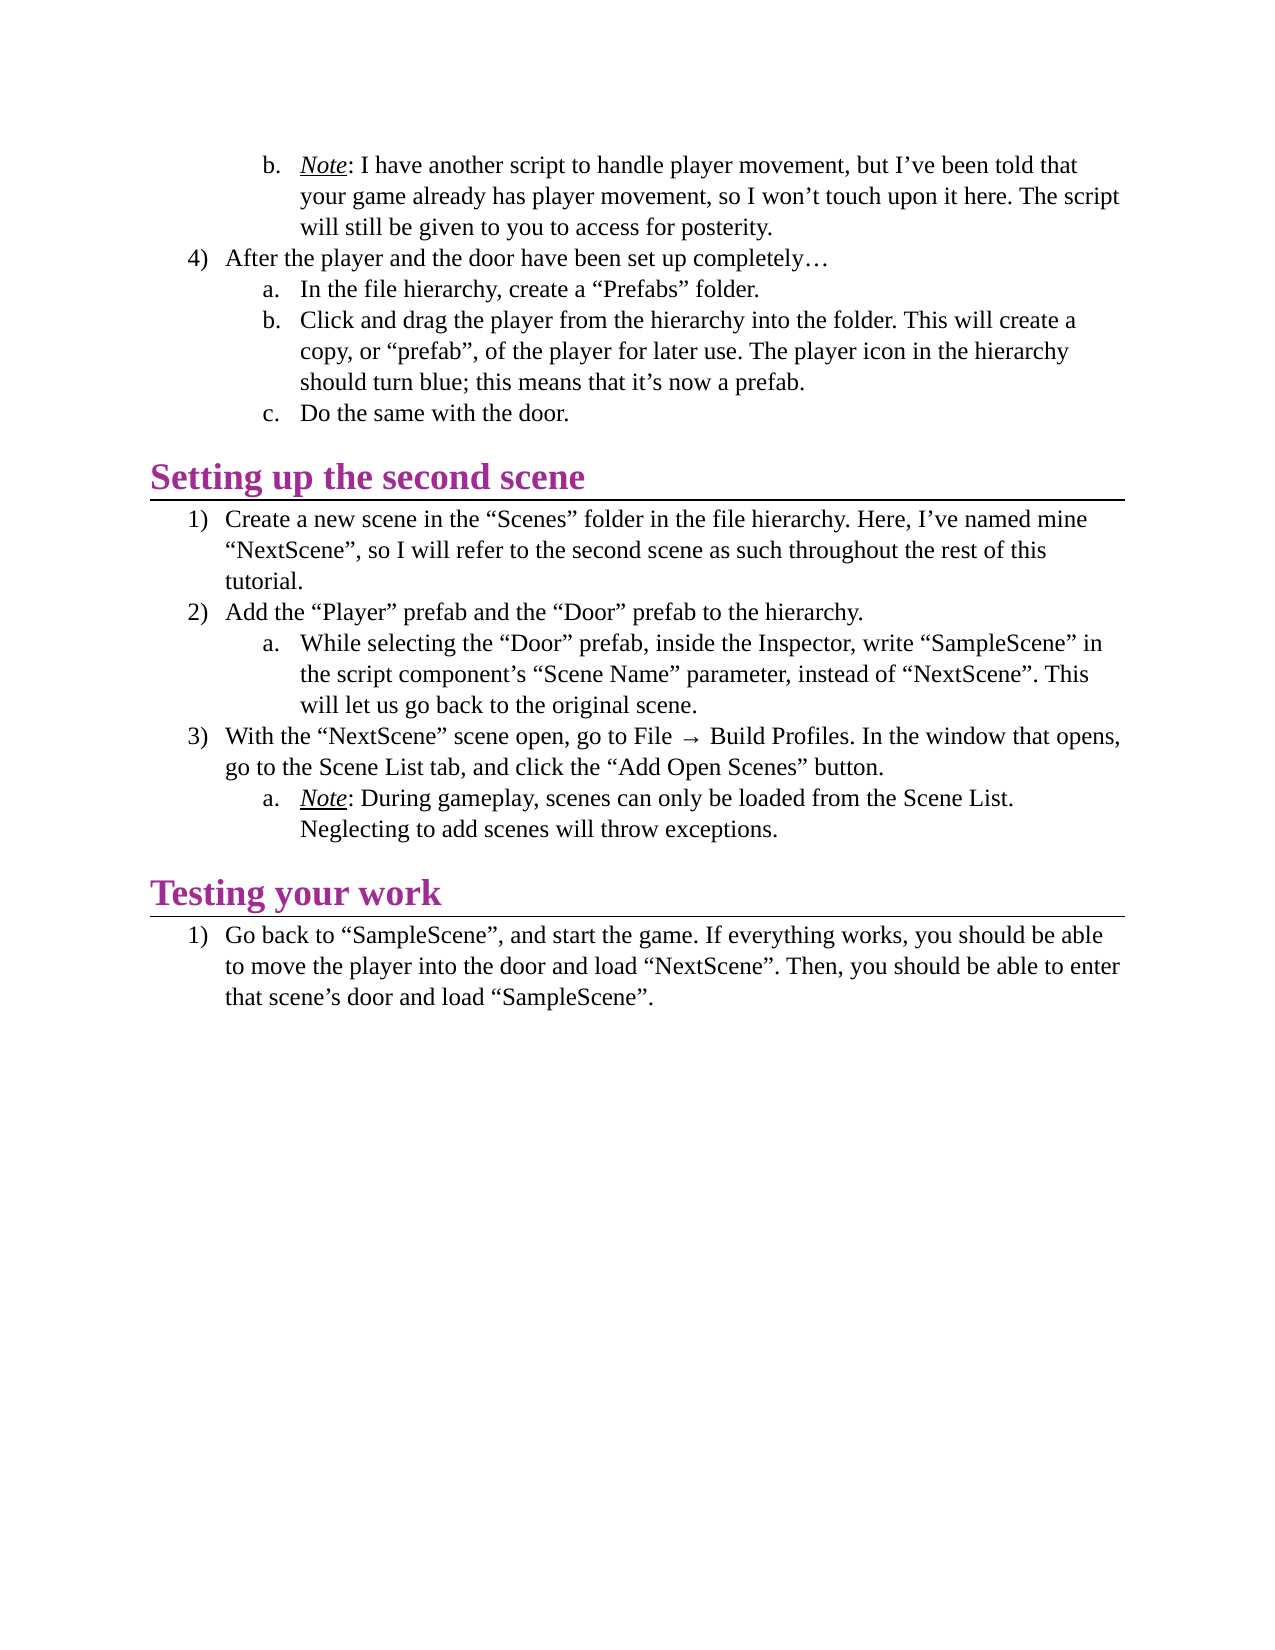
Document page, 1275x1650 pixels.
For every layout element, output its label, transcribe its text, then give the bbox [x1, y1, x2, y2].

list Note: I have another script to handle player movement, but I’ve been told that your game already has player movement, so I won’t touch upon it here. The script will still be given to you to access for posterity. [262, 150, 1125, 241]
list Do the same with the door. [262, 398, 1125, 427]
subtitle Setting up the second scene [150, 454, 1125, 499]
list Create a new scene in the “Scenes” folder in the file hierarchy. Here, I’ve named mine “NextScene”, so I will refer to the second scene as such throughout the rest of this tutorial. [187, 504, 1125, 595]
list Add the “Player” prefab and the “Door” prefab to the hierarchy. [187, 597, 1125, 626]
list With the “NextScene” scene open, go to File → Build Profiles. In the window that opens, go to the Scene List tab, and click the “Add Open Scenes” button. [187, 721, 1125, 781]
list Note: During gameplay, scenes can only be loaded from the Scene List. Neglecting to add scenes will throw exceptions. [262, 783, 1125, 843]
subtitle Testing your work [150, 871, 1125, 916]
list In the file hierarchy, create a “Prefabs” folder. [262, 274, 1125, 303]
list After the player and the door have been set up completely… [187, 243, 1125, 272]
list While selecting the “Door” prefab, inside the Inspector, write “SampleScene” in the script component’s “Scene Name” parameter, instead of “NextScene”. This will let us go back to the original scene. [262, 628, 1125, 719]
list Click and drag the player from the hierarchy into the folder. This will create a copy, or “prefab”, of the player for later use. The player icon in the hierarchy should turn blue; this means that it’s now a prefab. [262, 305, 1125, 396]
list Go back to “SampleScene”, and start the game. If everything works, you should be able to move the player into the door and load “NextScene”. Then, you should be able to enter that scene’s door and load “SampleScene”. [187, 920, 1125, 1011]
